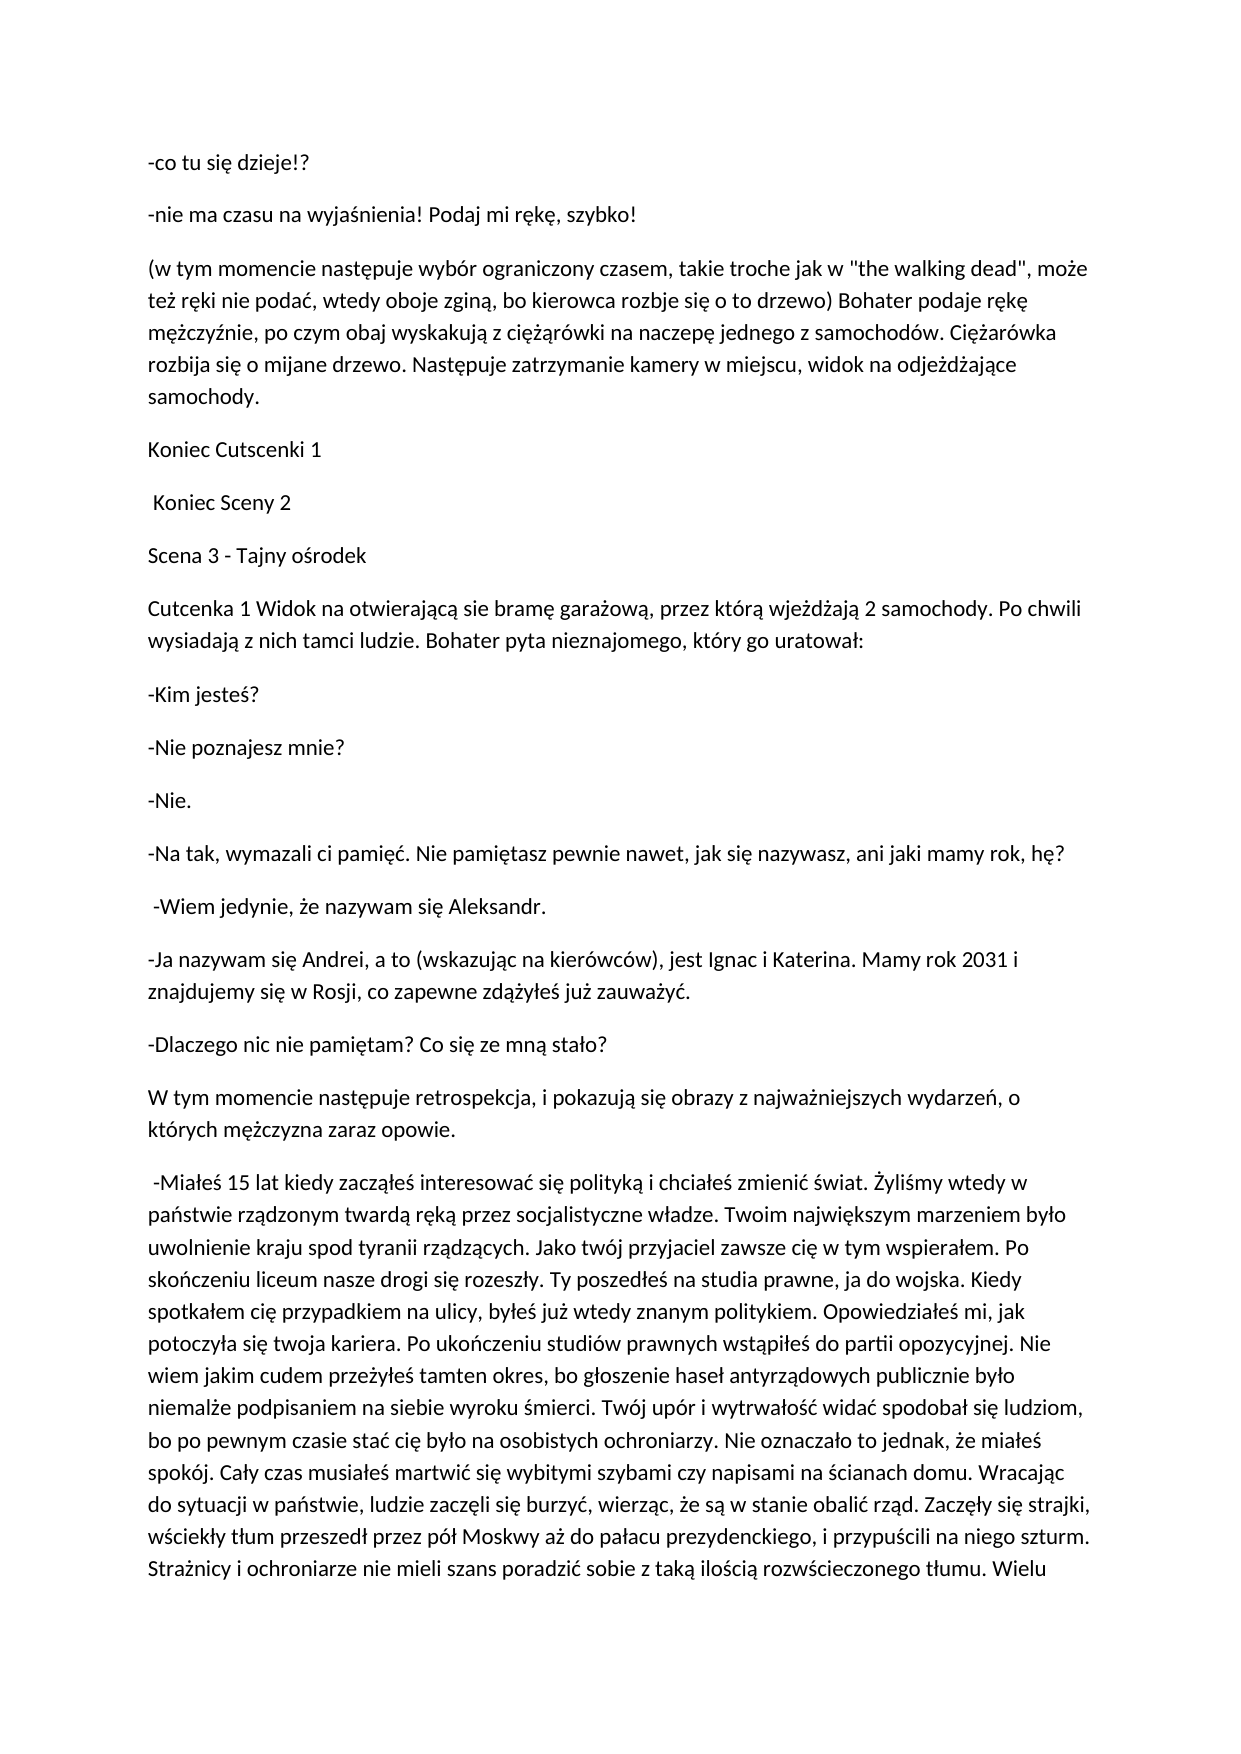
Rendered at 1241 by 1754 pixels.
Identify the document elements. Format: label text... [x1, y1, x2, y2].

text -Nie. [148, 786, 1093, 814]
text Cutcenka 1 Widok na otwierającą sie bramę garażową, przez którą wjeżdżają 2 samochody. Po chwili wysiadają z nich tamci ludzie. Bohater pyta nieznajomego, który go uratował: [148, 594, 1093, 655]
text Koniec Sceny 2 [148, 488, 1093, 516]
text W tym momencie następuje retrospekcja, i pokazują się obrazy z najważniejszych wydarzeń, o których mężczyzna zaraz opowie. [148, 1083, 1093, 1143]
text -co tu się dzieje!? [148, 148, 1093, 176]
text -Dlaczego nic nie pamiętam? Co się ze mną stało? [148, 1030, 1093, 1058]
text -nie ma czasu na wyjaśnienia! Podaj mi rękę, szybko! [148, 201, 1093, 229]
text -Ja nazywam się Andrei, a to (wskazując na kierówców), jest Ignac i Katerina. Mamy rok 2031 i znajdujemy się w Rosji, co zapewne zdążyłeś już zauważyć. [148, 945, 1093, 1005]
text Koniec Cutscenki 1 [148, 435, 1093, 463]
text -Wiem jedynie, że nazywam się Aleksandr. [148, 892, 1093, 920]
text -Nie poznajesz mnie? [148, 733, 1093, 761]
text -Kim jesteś? [148, 680, 1093, 708]
text (w tym momencie następuje wybór ograniczony czasem, takie troche jak w "the walking dead", może też ręki nie podać, wtedy oboje zginą, bo kierowca rozbje się o to drzewo) Bohater podaje rękę mężczyźnie, po czym obaj wyskakują z ciężąrówki na naczepę jednego z samochodów. Ciężarówka rozbija się o mijane drzewo. Następuje zatrzymanie kamery w miejscu, widok na odjeżdżające samochody. [148, 254, 1093, 410]
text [148, 1168, 1093, 1582]
text -Na tak, wymazali ci pamięć. Nie pamiętasz pewnie nawet, jak się nazywasz, ani jaki mamy rok, hę? [148, 839, 1093, 867]
text Scena 3 - Tajny ośrodek [148, 541, 1093, 569]
